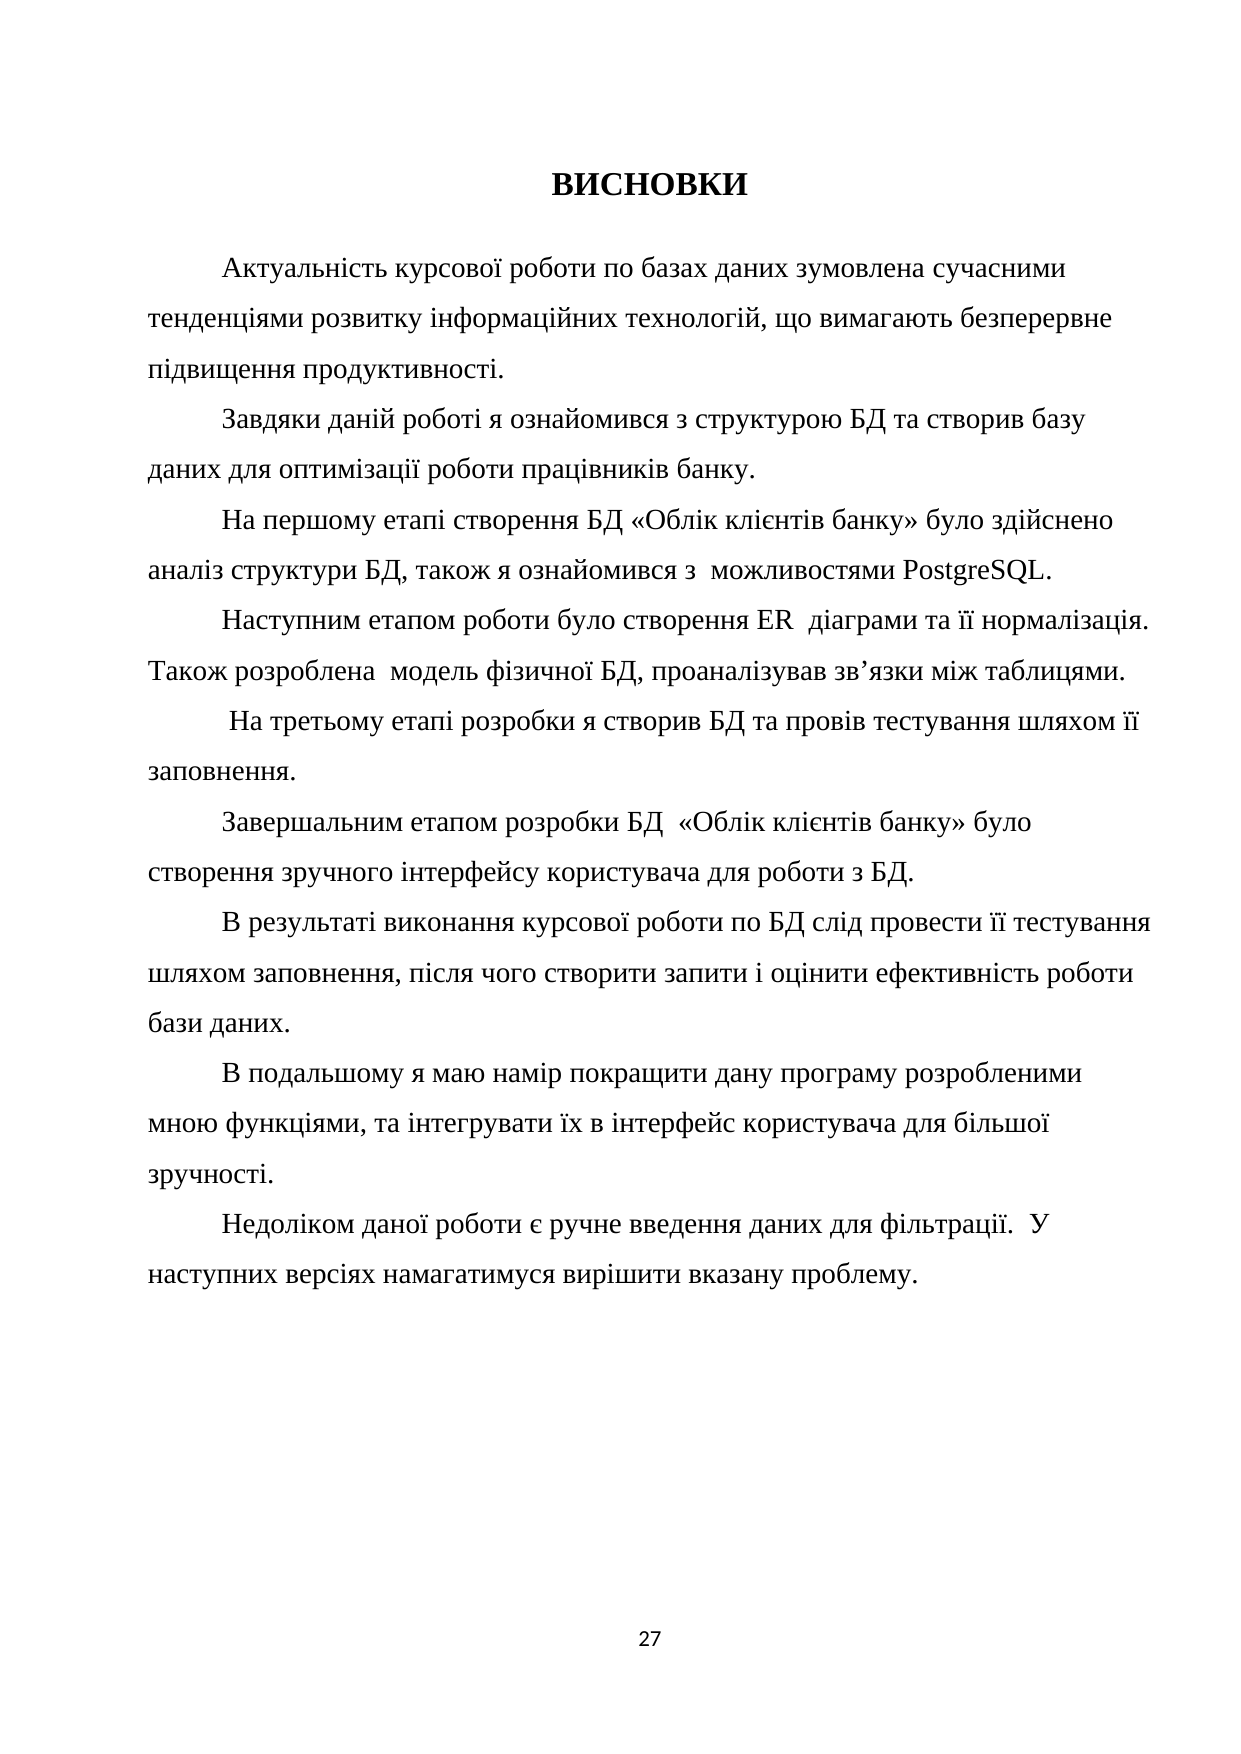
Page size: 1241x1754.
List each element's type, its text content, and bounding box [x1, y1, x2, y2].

text В результаті виконання курсової роботи по БД слід провести її тестування шляхом заповнення, після чого створити запити і оцінити ефективність роботи бази даних. [148, 904, 1152, 1038]
text На першому етапі створення БД «Облік клієнтів банку» було здійснено аналіз структури БД, також я ознайомився з можливостями PostgreSQL. [148, 502, 1152, 586]
text Завершальним етапом розробки БД «Облік клієнтів банку» було створення зручного інтерфейсу користувача для роботи з БД. [148, 804, 1152, 888]
text На третьому етапі розробки я створив БД та провів тестування шляхом її заповнення. [148, 703, 1152, 787]
text Актуальність курсової роботи по базах даних зумовлена ​​сучасними тенденціями розвитку інформаційних технологій, що вимагають безперервне підвищення продуктивності. [148, 250, 1152, 384]
subtitle ВИСНОВКИ [148, 164, 1152, 202]
text Наступним етапом роботи було створення ER діаграми та її нормалізація. Також розроблена модель фізичної БД, проаналізував зв’язки між таблицями. [148, 602, 1152, 686]
text В подальшому я маю намір покращити дану програму розробленими мною функціями, та інтегрувати їх в інтерфейс користувача для більшої зручності. [148, 1055, 1152, 1189]
text Завдяки даній роботі я ознайомився з структурою БД та створив базу даних для оптимізації роботи працівників банку. [148, 401, 1152, 485]
text Недоліком даної роботи є ручне введення даних для фільтрації. У наступних версіях намагатимуся вирішити вказану проблему. [148, 1206, 1152, 1290]
